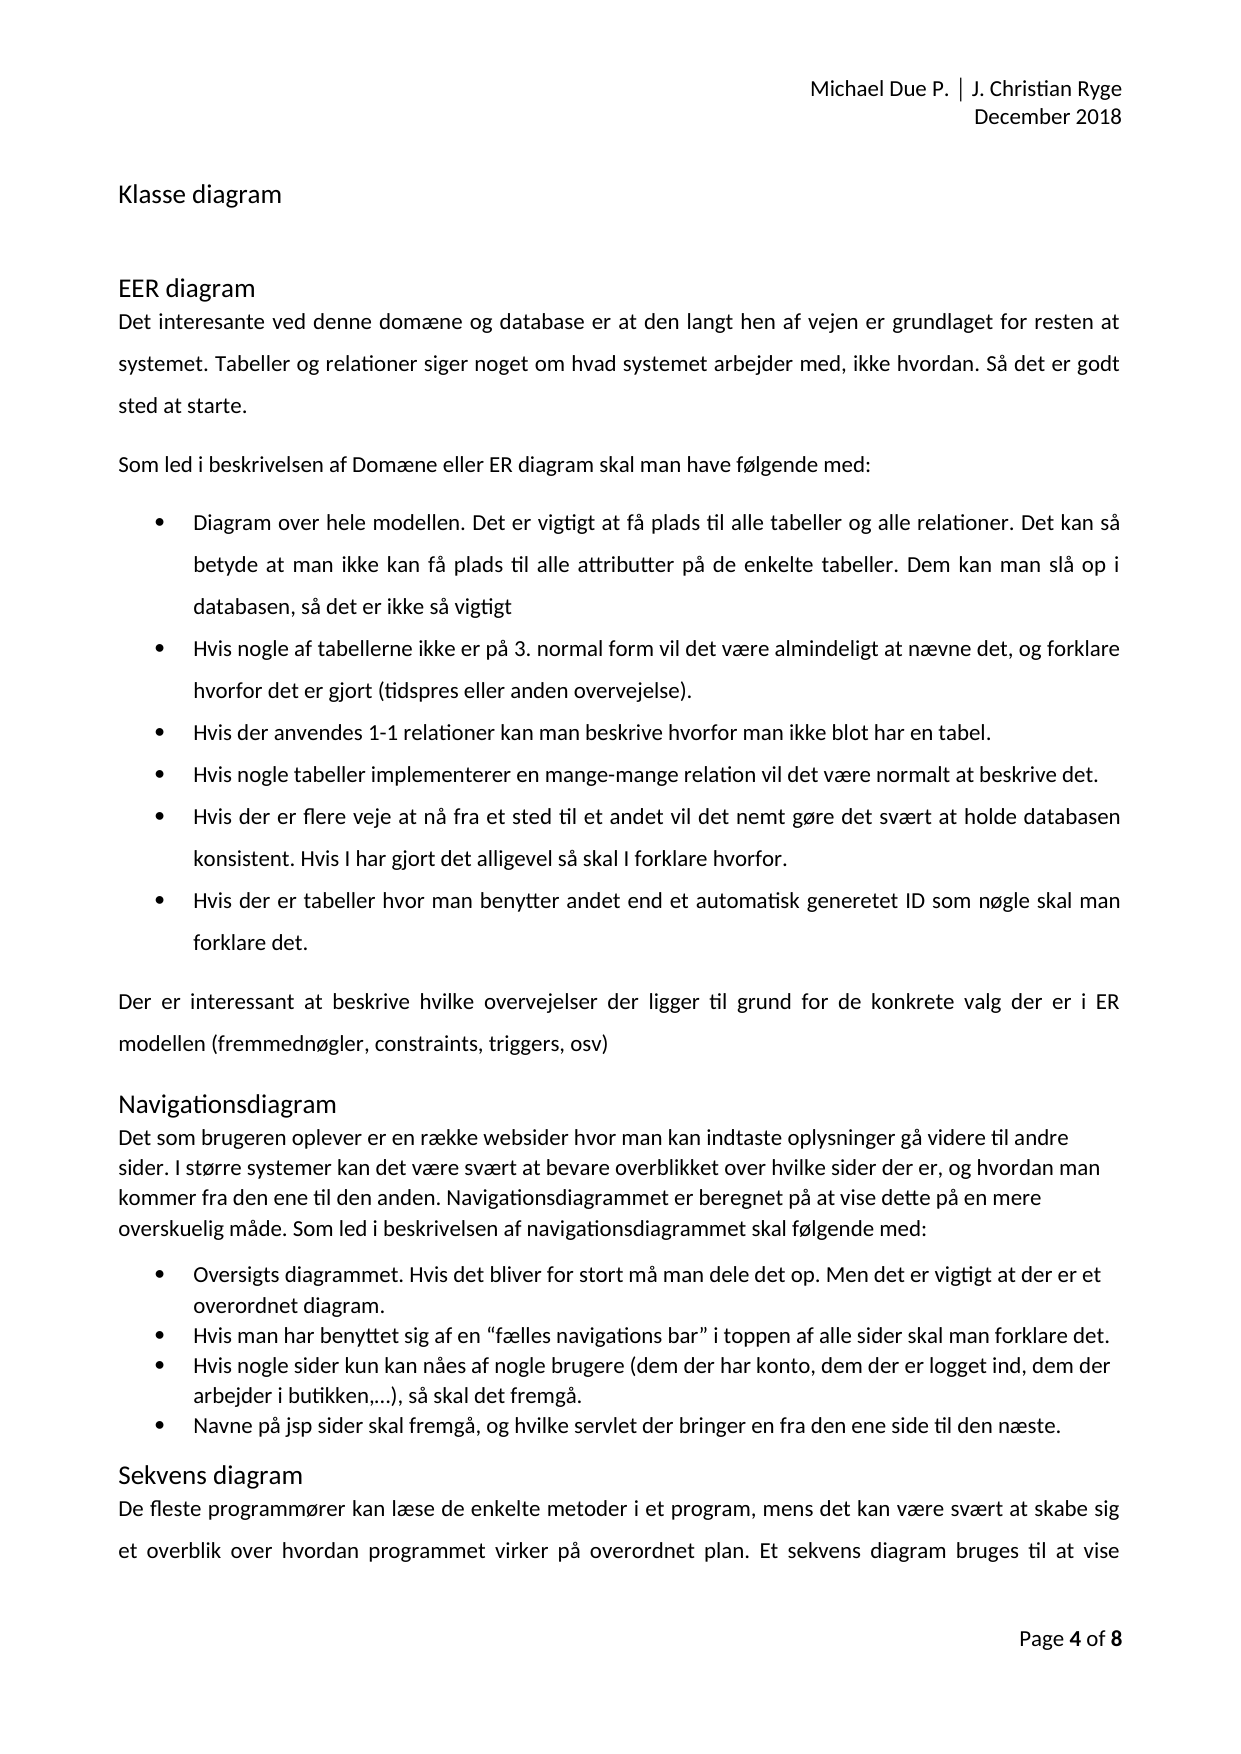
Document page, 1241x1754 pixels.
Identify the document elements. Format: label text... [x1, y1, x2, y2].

subtitle Klasse diagram [118, 177, 1122, 210]
subtitle EER diagram [118, 271, 1122, 304]
subtitle Sekvens diagram [118, 1458, 1122, 1491]
text Det interesante ved denne domæne og database er at den langt hen af vejen er grundlaget for resten at systemet. Tabeller og relationer siger noget om hvad systemet arbejder med, ikke hvordan. Så det er godt sted at starte. [118, 307, 1122, 419]
list Hvis nogle af tabellerne ikke er på 3. normal form vil det være almindeligt at nævne det, og forklare hvorfor det er gjort (tidspres eller anden overvejelse). [156, 634, 1122, 704]
list Hvis nogle sider kun kan nåes af nogle brugere (dem der har konto, dem der er logget ind, dem der arbejder i butikken,…), så skal det fremgå. [156, 1351, 1122, 1409]
list Hvis der anvendes 1-1 relationer kan man beskrive hvorfor man ikke blot har en tabel. [156, 718, 1122, 746]
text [118, 1494, 1122, 1564]
list Hvis man har benyttet sig af en “fælles navigations bar” i toppen af alle sider skal man forklare det. [156, 1321, 1122, 1349]
list Oversigts diagrammet. Hvis det bliver for stort må man dele det op. Men det er vigtigt at der er et overordnet diagram. [156, 1261, 1122, 1319]
text Der er interessant at beskrive hvilke overvejelser der ligger til grund for de konkrete valg der er i ER modellen (fremmednøgler, constraints, triggers, osv) [118, 987, 1122, 1057]
text Som led i beskrivelsen af Domæne eller ER diagram skal man have følgende med: [118, 450, 1122, 478]
list Hvis der er flere veje at nå fra et sted til et andet vil det nemt gøre det svært at holde databasen konsistent. Hvis I har gjort det alligevel så skal I forklare hvorfor. [156, 802, 1122, 872]
list Hvis nogle tabeller implementerer en mange-mange relation vil det være normalt at beskrive det. [156, 760, 1122, 788]
list Navne på jsp sider skal fremgå, og hvilke servlet der bringer en fra den ene side til den næste. [156, 1412, 1122, 1439]
list Diagram over hele modellen. Det er vigtigt at få plads til alle tabeller og alle relationer. Det kan så betyde at man ikke kan få plads til alle attributter på de enkelte tabeller. Dem kan man slå op i databasen, så det er ikke så vigtigt [156, 508, 1122, 620]
subtitle Navigationsdiagram [118, 1087, 1122, 1120]
list Hvis der er tabeller hvor man benytter andet end et automatisk generetet ID som nøgle skal man forklare det. [156, 886, 1122, 956]
text Det som brugeren oplever er en række websider hvor man kan indtaste oplysninger gå videre til andre sider. I større systemer kan det være svært at bevare overblikket over hvilke sider der er, og hvordan man kommer fra den ene til den anden. Navigationsdiagrammet er beregnet på at vise dette på en mere overskuelig måde. Som led i beskrivelsen af navigationsdiagrammet skal følgende med: [118, 1123, 1122, 1242]
